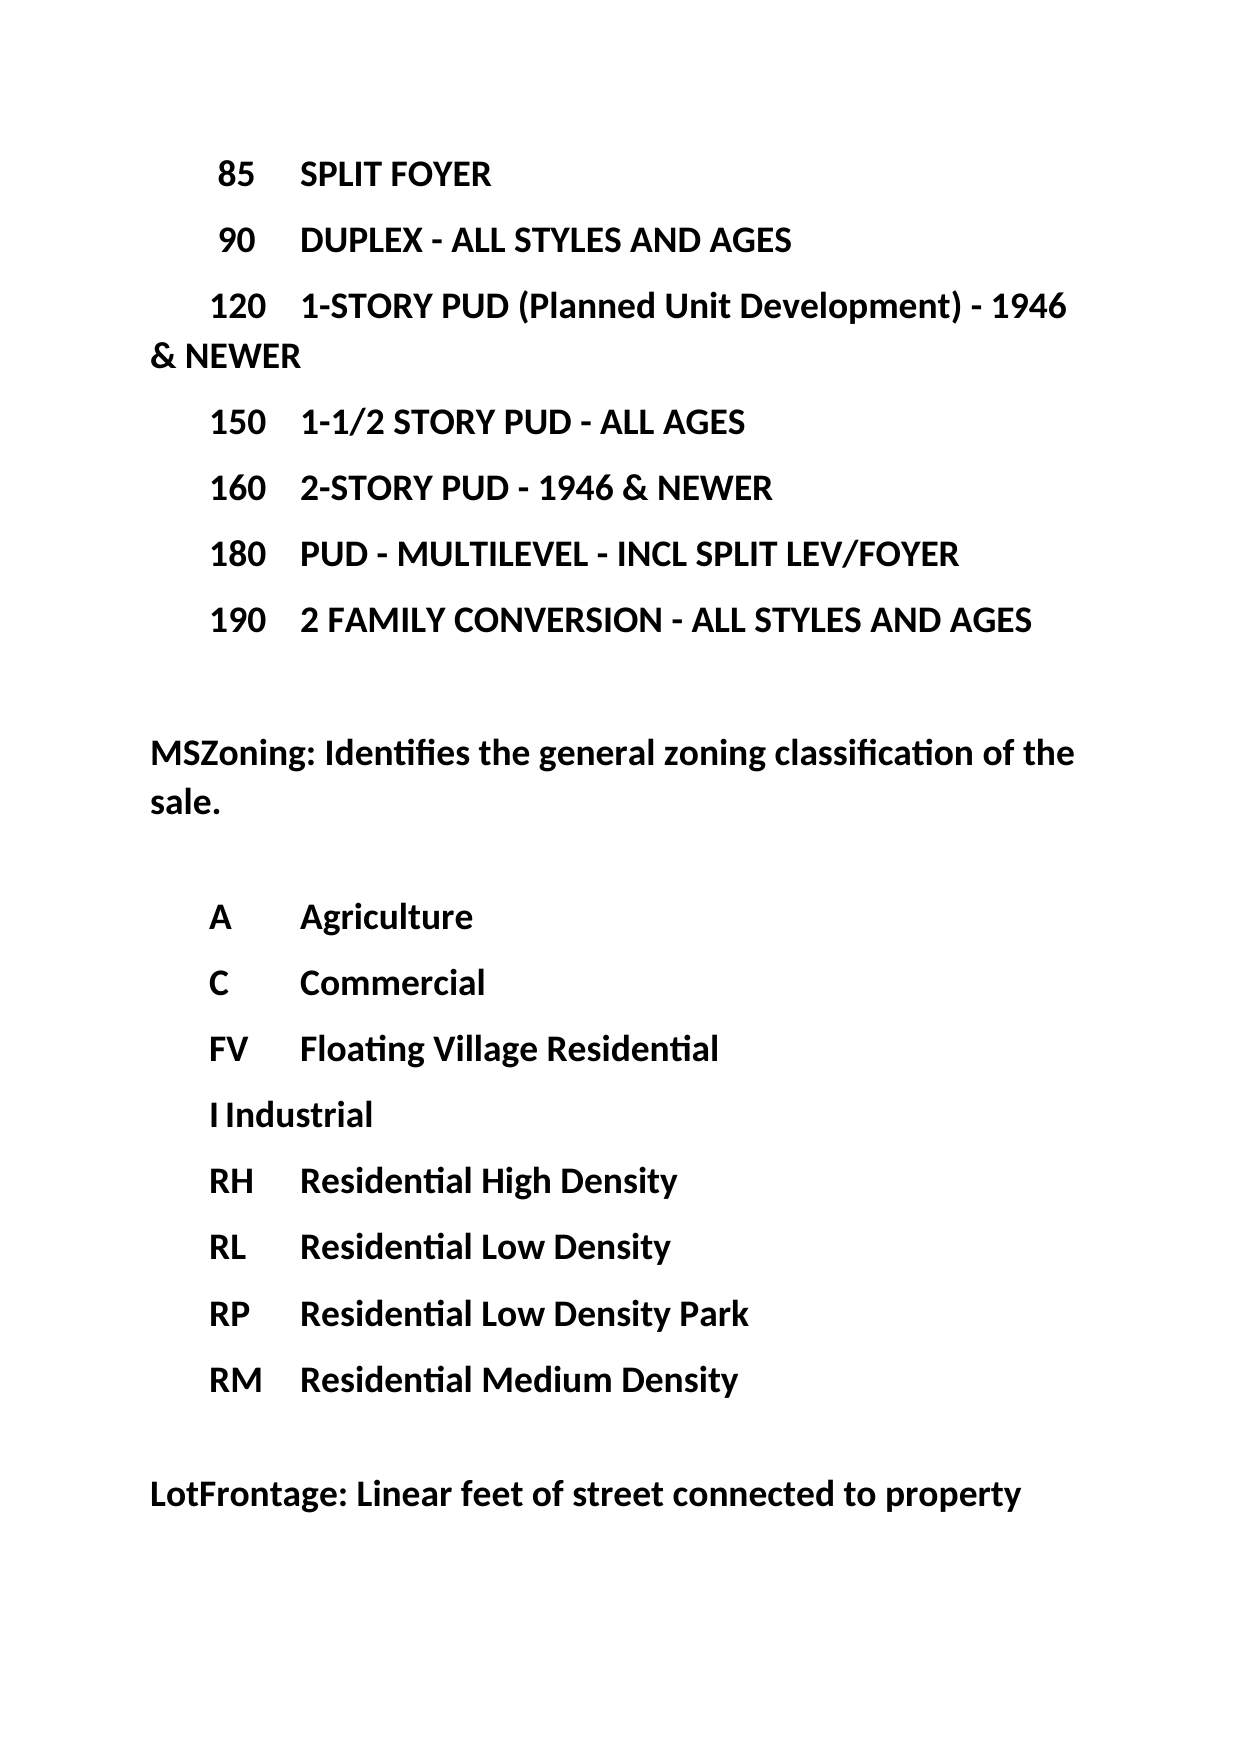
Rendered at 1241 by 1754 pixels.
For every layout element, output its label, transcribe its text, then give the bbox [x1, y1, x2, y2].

text RL Residential Low Density [150, 1223, 1090, 1269]
text RH Residential High Density [150, 1157, 1090, 1203]
text 160 2-STORY PUD - 1946 & NEWER [150, 464, 1090, 510]
text RP Residential Low Density Park [150, 1289, 1090, 1335]
text 120 1-STORY PUD (Planned Unit Development) - 1946 & NEWER [150, 282, 1090, 378]
text 190 2 FAMILY CONVERSION - ALL STYLES AND AGES [150, 596, 1090, 642]
text FV Floating Village Residential [150, 1025, 1090, 1071]
text LotFrontage: Linear feet of street connected to property [150, 1470, 1090, 1516]
text I Industrial [150, 1091, 1090, 1137]
text 85 SPLIT FOYER [150, 150, 1090, 196]
text RM Residential Medium Density [150, 1356, 1090, 1401]
text 150 1-1/2 STORY PUD - ALL AGES [150, 398, 1090, 444]
text 180 PUD - MULTILEVEL - INCL SPLIT LEV/FOYER [150, 530, 1090, 576]
text A Agriculture [150, 893, 1090, 938]
text MSZoning: Identifies the general zoning classification of the sale. [150, 729, 1090, 824]
text C Commercial [150, 959, 1090, 1004]
text 90 DUPLEX - ALL STYLES AND AGES [150, 216, 1090, 262]
